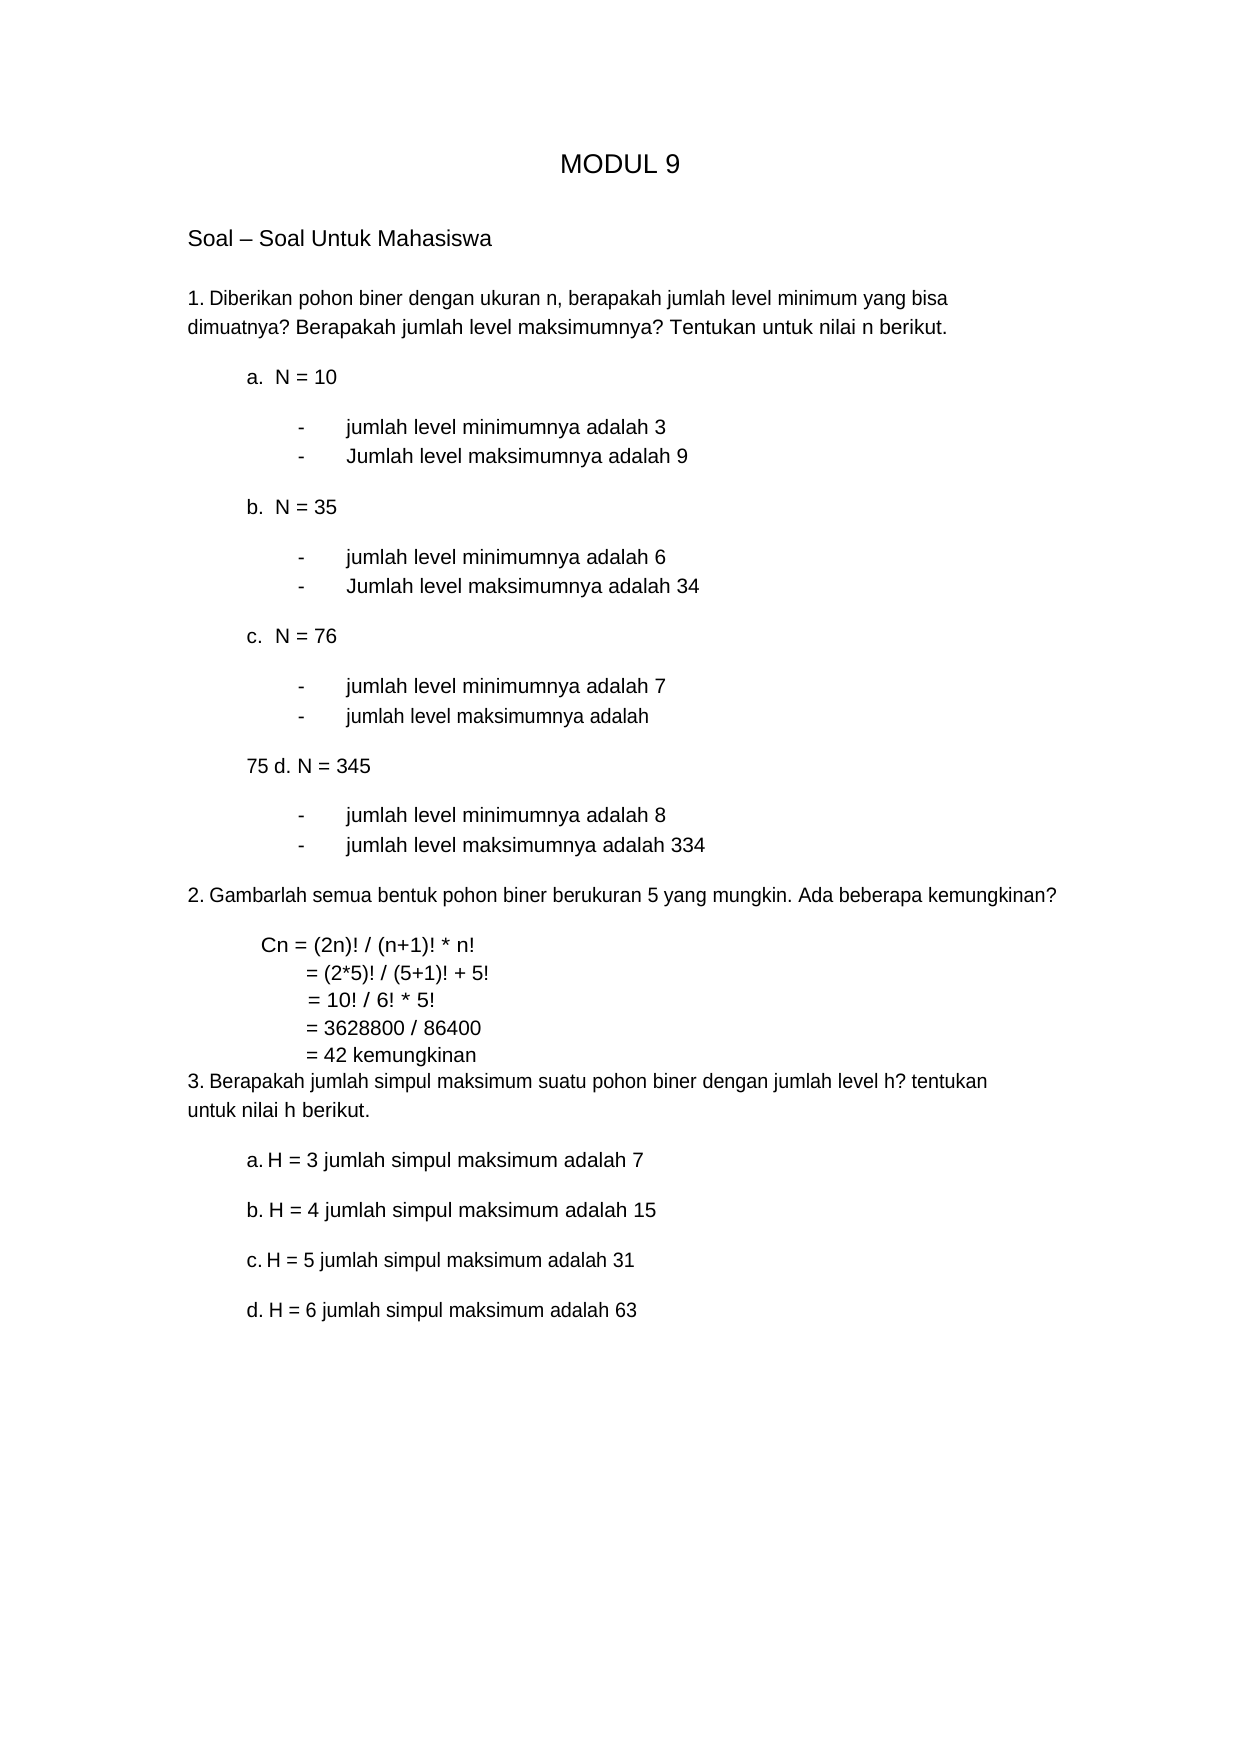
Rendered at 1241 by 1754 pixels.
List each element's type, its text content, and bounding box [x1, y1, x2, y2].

list H = 6 jumlah simpul maksimum adalah 63 [246, 1298, 1065, 1322]
list jumlah level minimumnya adalah 3 [298, 415, 1065, 439]
list Berapakah jumlah simpul maksimum suatu pohon biner dengan jumlah level h? tentukan untuk nilai h berikut. [187, 1069, 1017, 1122]
list jumlah level minimumnya adalah 8 [246, 803, 1065, 827]
text = 42 kemungkinan [306, 1043, 1065, 1067]
list H = 3 jumlah simpul maksimum adalah 7 [246, 1148, 1065, 1172]
list jumlah level minimumnya adalah 7 [246, 674, 1065, 698]
list H = 4 jumlah simpul maksimum adalah 15 [246, 1198, 1065, 1222]
list Diberikan pohon biner dengan ukuran n, berapakah jumlah level minimum yang bisa dimuatnya? Berapakah jumlah level maksimumnya? Tentukan untuk nilai n berikut. [187, 286, 1028, 339]
list jumlah level minimumnya adalah 6 [298, 545, 1065, 569]
list jumlah level maksimumnya adalah 75 d. N = 345 [246, 704, 664, 777]
list N = 35 [246, 495, 1065, 519]
list Gambarlah semua bentuk pohon biner berukuran 5 yang mungkin. Ada beberapa kemungkinan? [187, 883, 1065, 907]
text Soal – Soal Untuk Mahasiswa [187, 224, 1065, 251]
text Cn = (2n)! / (n+1)! * n! [259, 933, 477, 957]
list Jumlah level maksimumnya adalah 9 [298, 444, 1065, 468]
list jumlah level maksimumnya adalah 334 [246, 832, 1065, 856]
text = (2*5)! / (5+1)! + 5! [306, 961, 1065, 984]
list N = 10 [246, 365, 1065, 389]
list Jumlah level maksimumnya adalah 34 [298, 574, 1065, 598]
text MODUL 9 [259, 148, 982, 180]
list N = 76 [246, 624, 1065, 648]
text = 3628800 / 86400 [306, 1016, 1065, 1039]
list H = 5 jumlah simpul maksimum adalah 31 [246, 1248, 1065, 1272]
text = 10! / 6! * 5! [308, 988, 1065, 1012]
